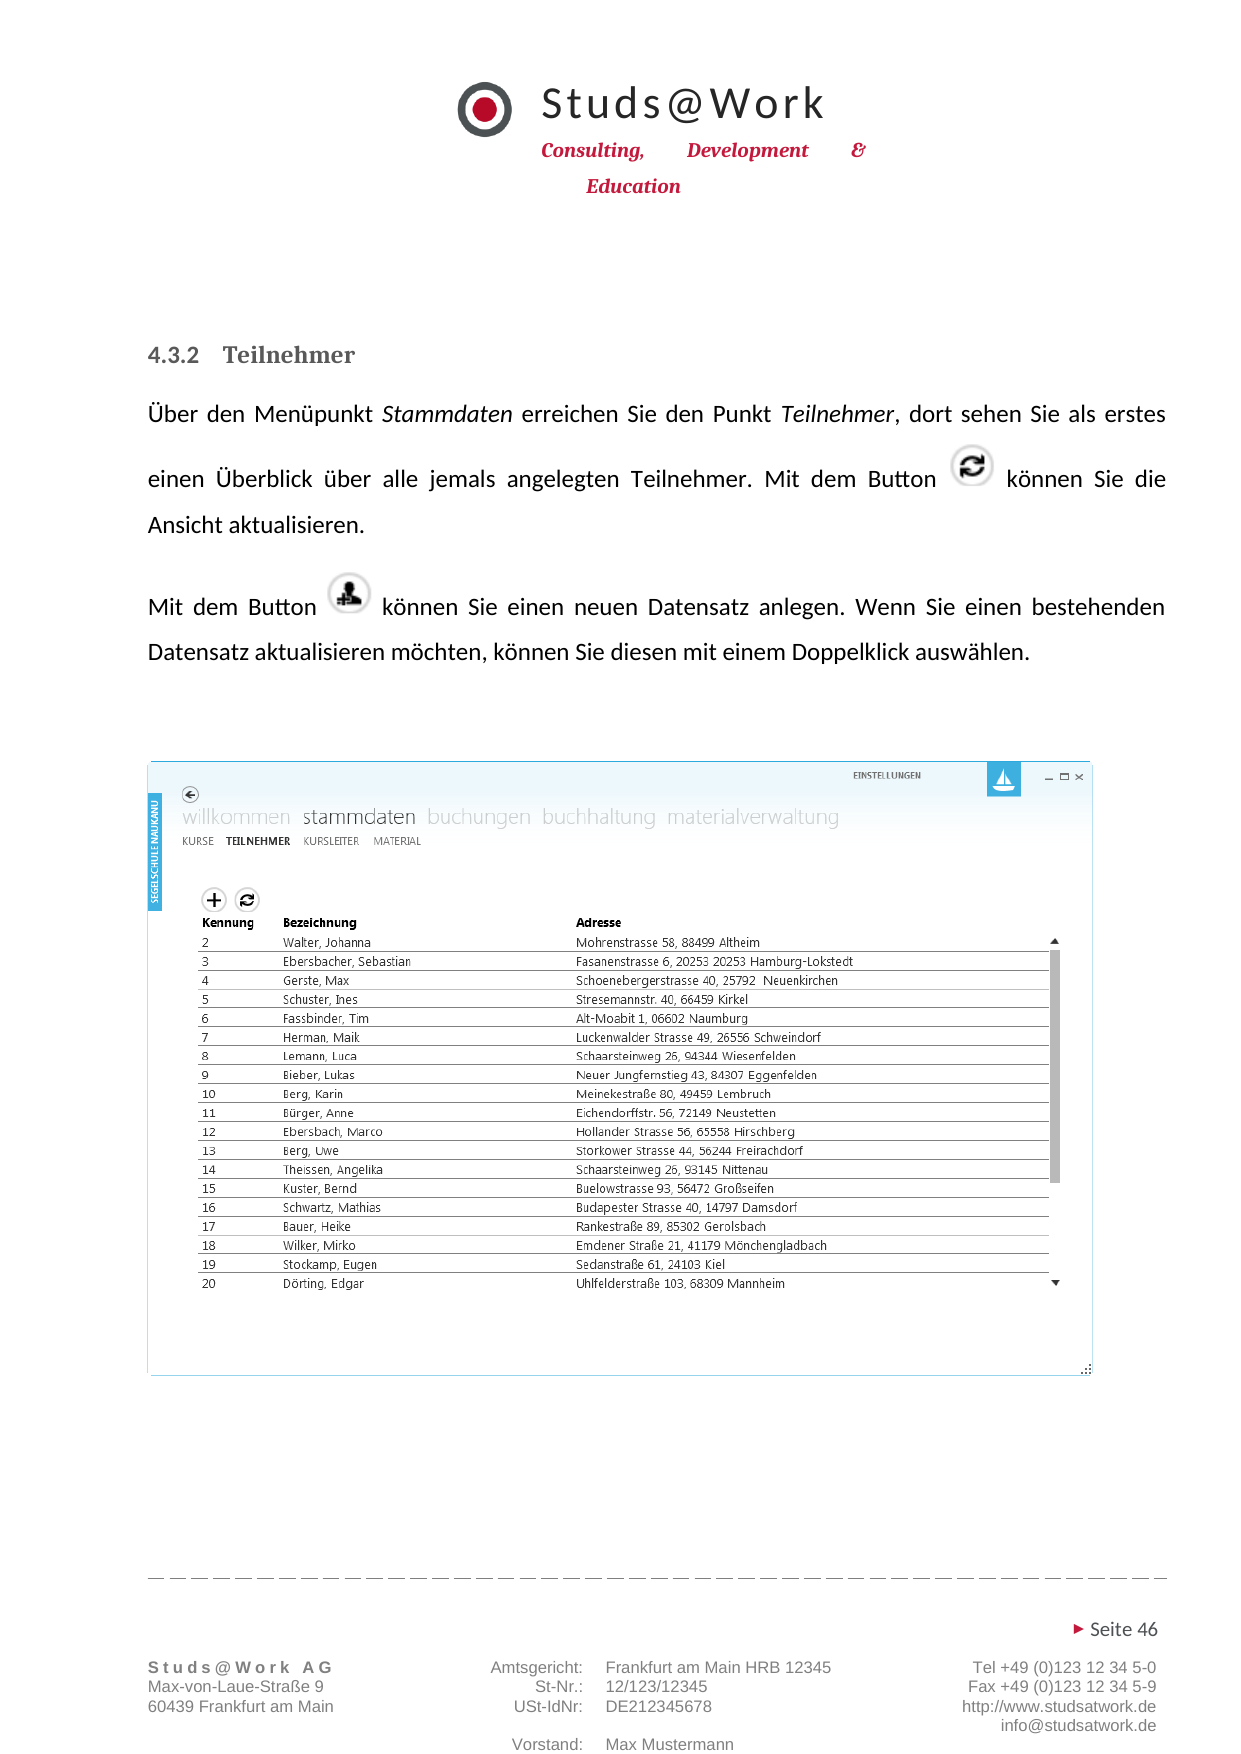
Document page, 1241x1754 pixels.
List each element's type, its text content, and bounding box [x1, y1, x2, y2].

picture [147, 761, 1093, 1376]
picture [949, 443, 995, 488]
picture [446, 73, 519, 145]
picture [326, 571, 373, 615]
text Über den Menüpunkt Stammdaten erreichen Sie den Punkt Teilnehmer, dort sehen Sie als erstes einen Überblick über alle jemals angelegten Teilnehmer. Mit dem Button können Sie die Ansicht aktualisieren. [148, 398, 1167, 539]
text Mit dem Button können Sie einen neuen Datensatz anlegen. Wenn Sie einen bestehenden Datensatz aktualisieren möchten, können Sie diesen mit einem Doppelklick auswählen. [148, 571, 1167, 667]
subtitle Teilnehmer [148, 340, 1167, 370]
